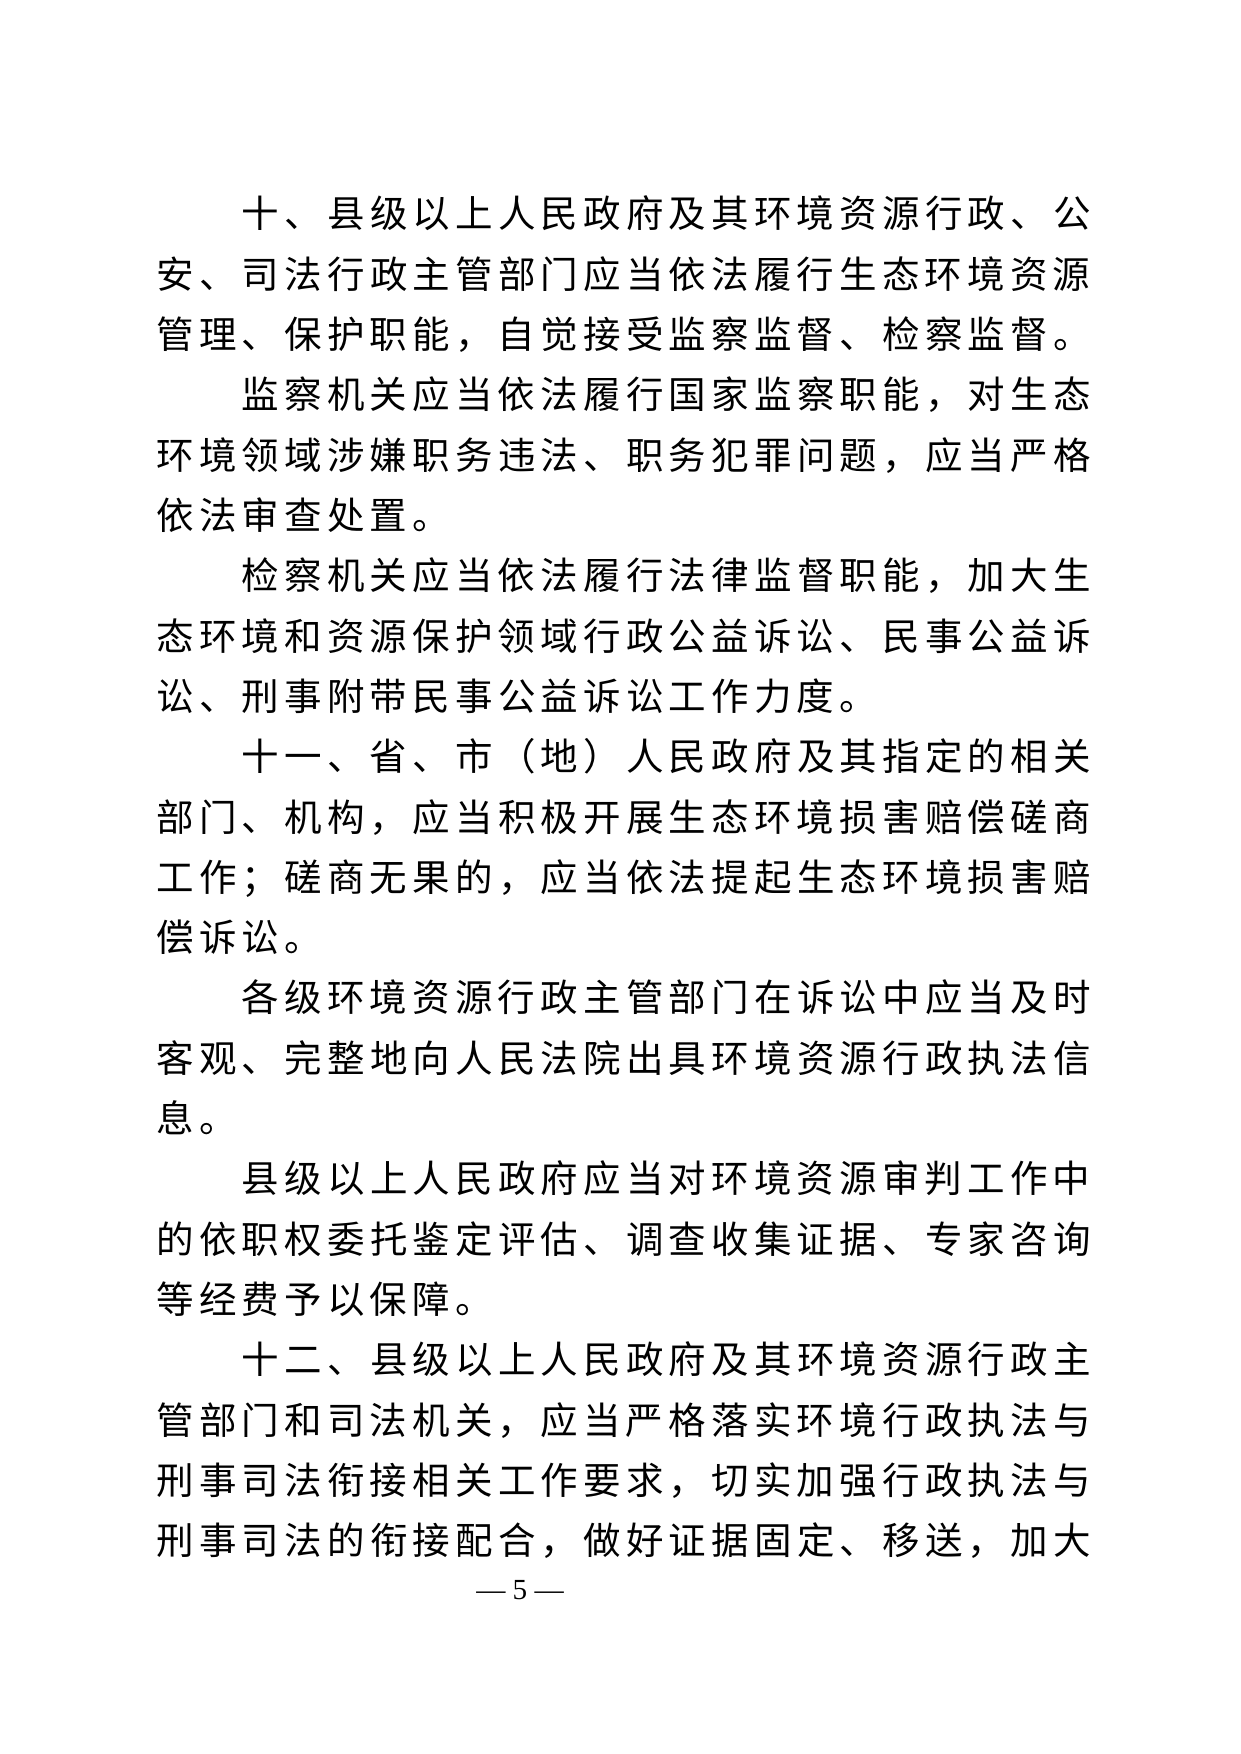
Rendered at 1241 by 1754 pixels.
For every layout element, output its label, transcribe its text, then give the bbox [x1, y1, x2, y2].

text 检察机关应当依法履行法律监督职能，加大生态环境和资源保护领域行政公益诉讼、民事公益诉讼、刑事附带民事公益诉讼工作力度。 [156, 543, 1096, 724]
text 十、县级以上人民政府及其环境资源行政、公安、司法行政主管部门应当依法履行生态环境资源管理、保护职能，自觉接受监察监督、检察监督。 [156, 181, 1096, 362]
text 各级环境资源行政主管部门在诉讼中应当及时、客观、完整地向人民法院出具环境资源行政执法信息。 [156, 965, 1096, 1146]
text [156, 1327, 1096, 1568]
text 监察机关应当依法履行国家监察职能，对生态环境领域涉嫌职务违法、职务犯罪问题，应当严格依法审查处置。 [156, 362, 1096, 543]
text 十一、省、市（地）人民政府及其指定的相关部门、机构，应当积极开展生态环境损害赔偿磋商工作；磋商无果的，应当依法提起生态环境损害赔偿诉讼。 [156, 724, 1096, 965]
text 县级以上人民政府应当对环境资源审判工作中的依职权委托鉴定评估、调查收集证据、专家咨询等经费予以保障。 [156, 1146, 1096, 1327]
